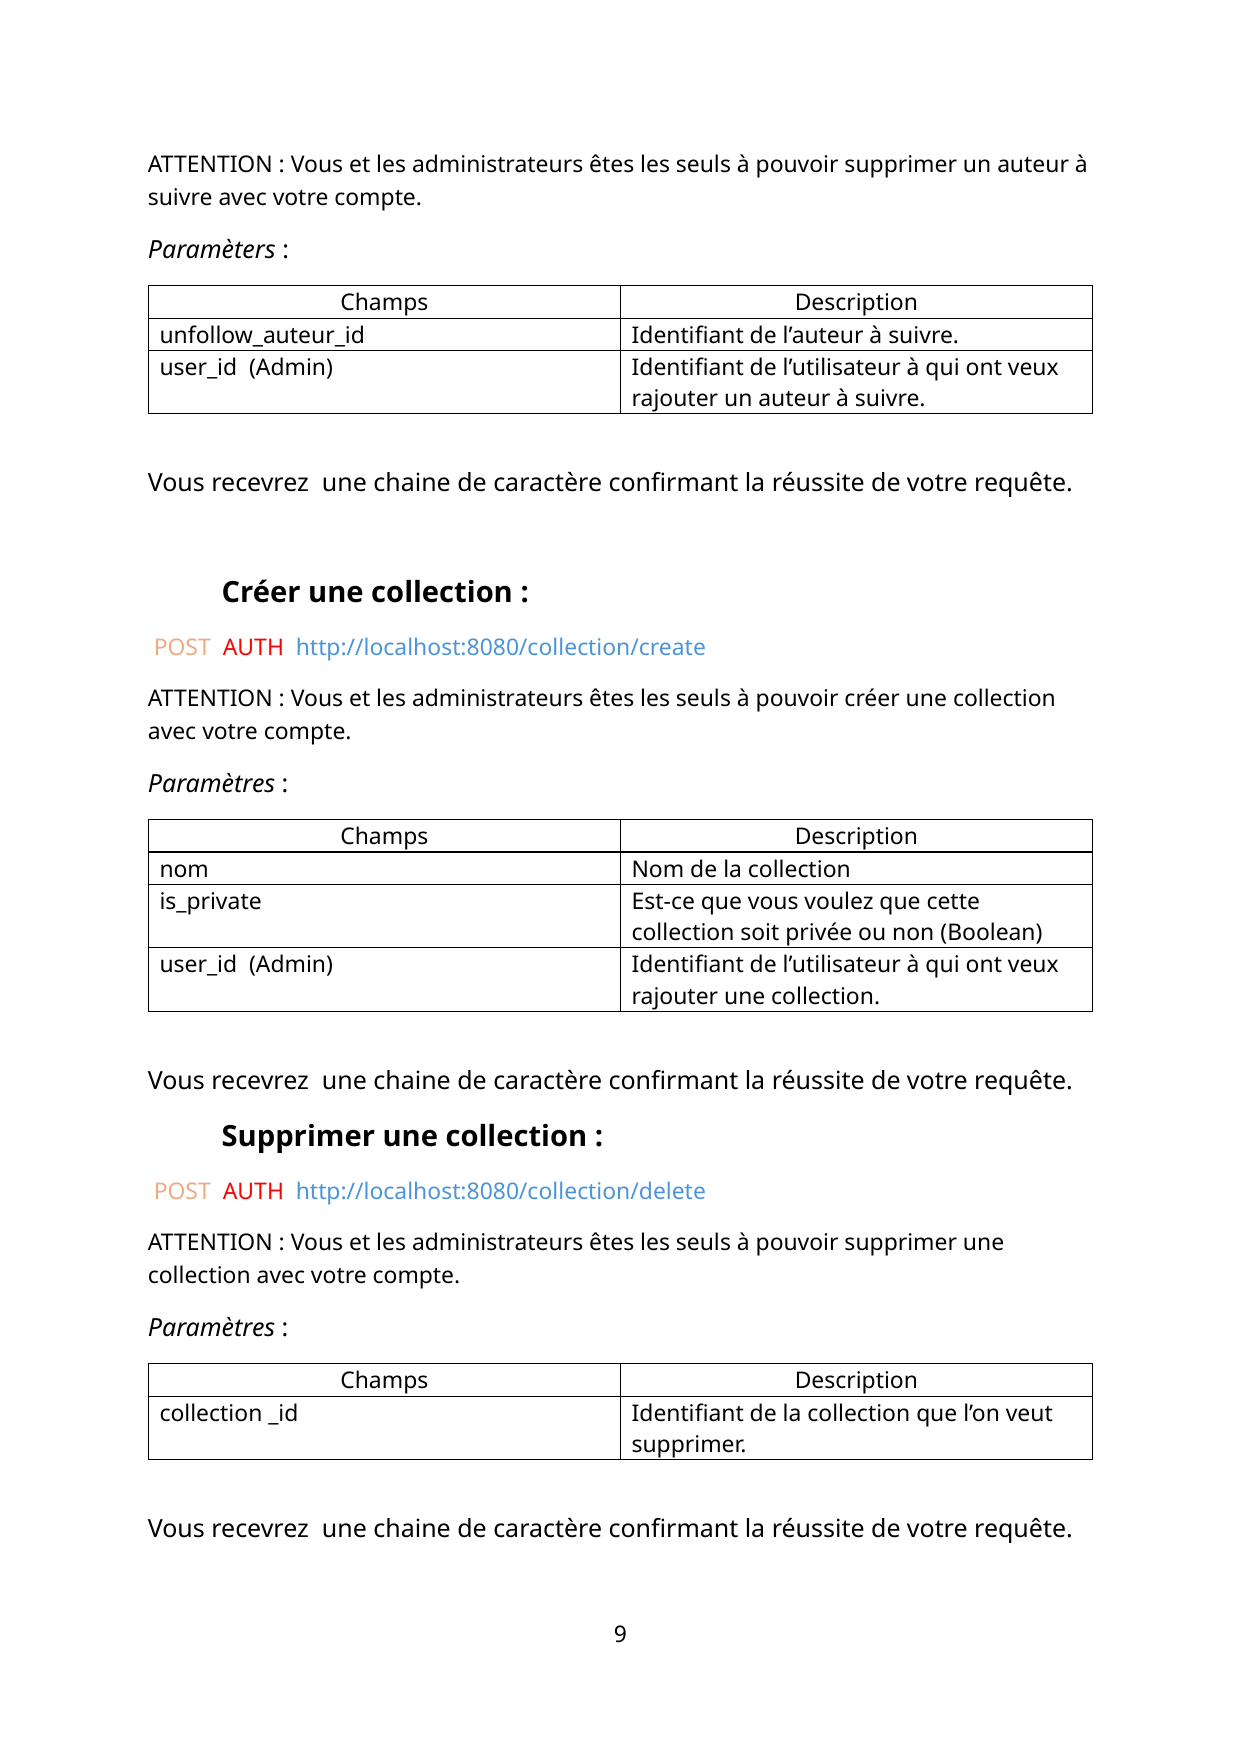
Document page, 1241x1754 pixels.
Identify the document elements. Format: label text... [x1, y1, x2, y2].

text ATTENTION : Vous et les administrateurs êtes les seuls à pouvoir créer une collection avec votre compte. [148, 682, 1093, 747]
text Créer une collection : [148, 572, 1093, 611]
text POST AUTH http://localhost:8080/collection/create [148, 631, 1093, 662]
table_header Champs [149, 1364, 620, 1396]
table_header Description [621, 286, 1092, 317]
table_cell unfollow_auteur_id [149, 319, 620, 350]
table_cell user_id (Admin) [149, 351, 620, 413]
text Vous recevrez une chaine de caractère confirmant la réussite de votre requête. [148, 465, 1093, 499]
table_cell Identifiant de la collection que l’on veut supprimer. [621, 1397, 1092, 1459]
table_header Champs [149, 820, 620, 851]
table_cell user_id (Admin) [149, 948, 620, 1011]
text Paramèters : [148, 232, 1093, 266]
table_header Description [621, 820, 1092, 851]
text Vous recevrez une chaine de caractère confirmant la réussite de votre requête. [148, 1062, 1093, 1096]
text Vous recevrez une chaine de caractère confirmant la réussite de votre requête. [148, 1511, 1093, 1544]
table_cell Identifiant de l’utilisateur à qui ont veux rajouter une collection. [621, 948, 1092, 1011]
text ATTENTION : Vous et les administrateurs êtes les seuls à pouvoir supprimer une collection avec votre compte. [148, 1226, 1093, 1291]
text Supprimer une collection : [148, 1116, 1093, 1155]
text ATTENTION : Vous et les administrateurs êtes les seuls à pouvoir supprimer un auteur à suivre avec votre compte. [148, 148, 1093, 213]
text Paramètres : [148, 1310, 1093, 1344]
table_cell Est-ce que vous voulez que cette collection soit privée ou non (Boolean) [621, 885, 1092, 947]
table_cell is_private [149, 885, 620, 947]
text POST AUTH http://localhost:8080/collection/delete [148, 1175, 1093, 1206]
table_cell Identifiant de l’auteur à suivre. [621, 319, 1092, 350]
text Paramètres : [148, 766, 1093, 800]
table_header Champs [149, 286, 620, 317]
table_cell Identifiant de l’utilisateur à qui ont veux rajouter un auteur à suivre. [621, 351, 1092, 413]
table_cell nom [149, 853, 620, 884]
table_cell collection _id [149, 1397, 620, 1459]
table_cell Nom de la collection [621, 853, 1092, 884]
table_header Description [621, 1364, 1092, 1396]
